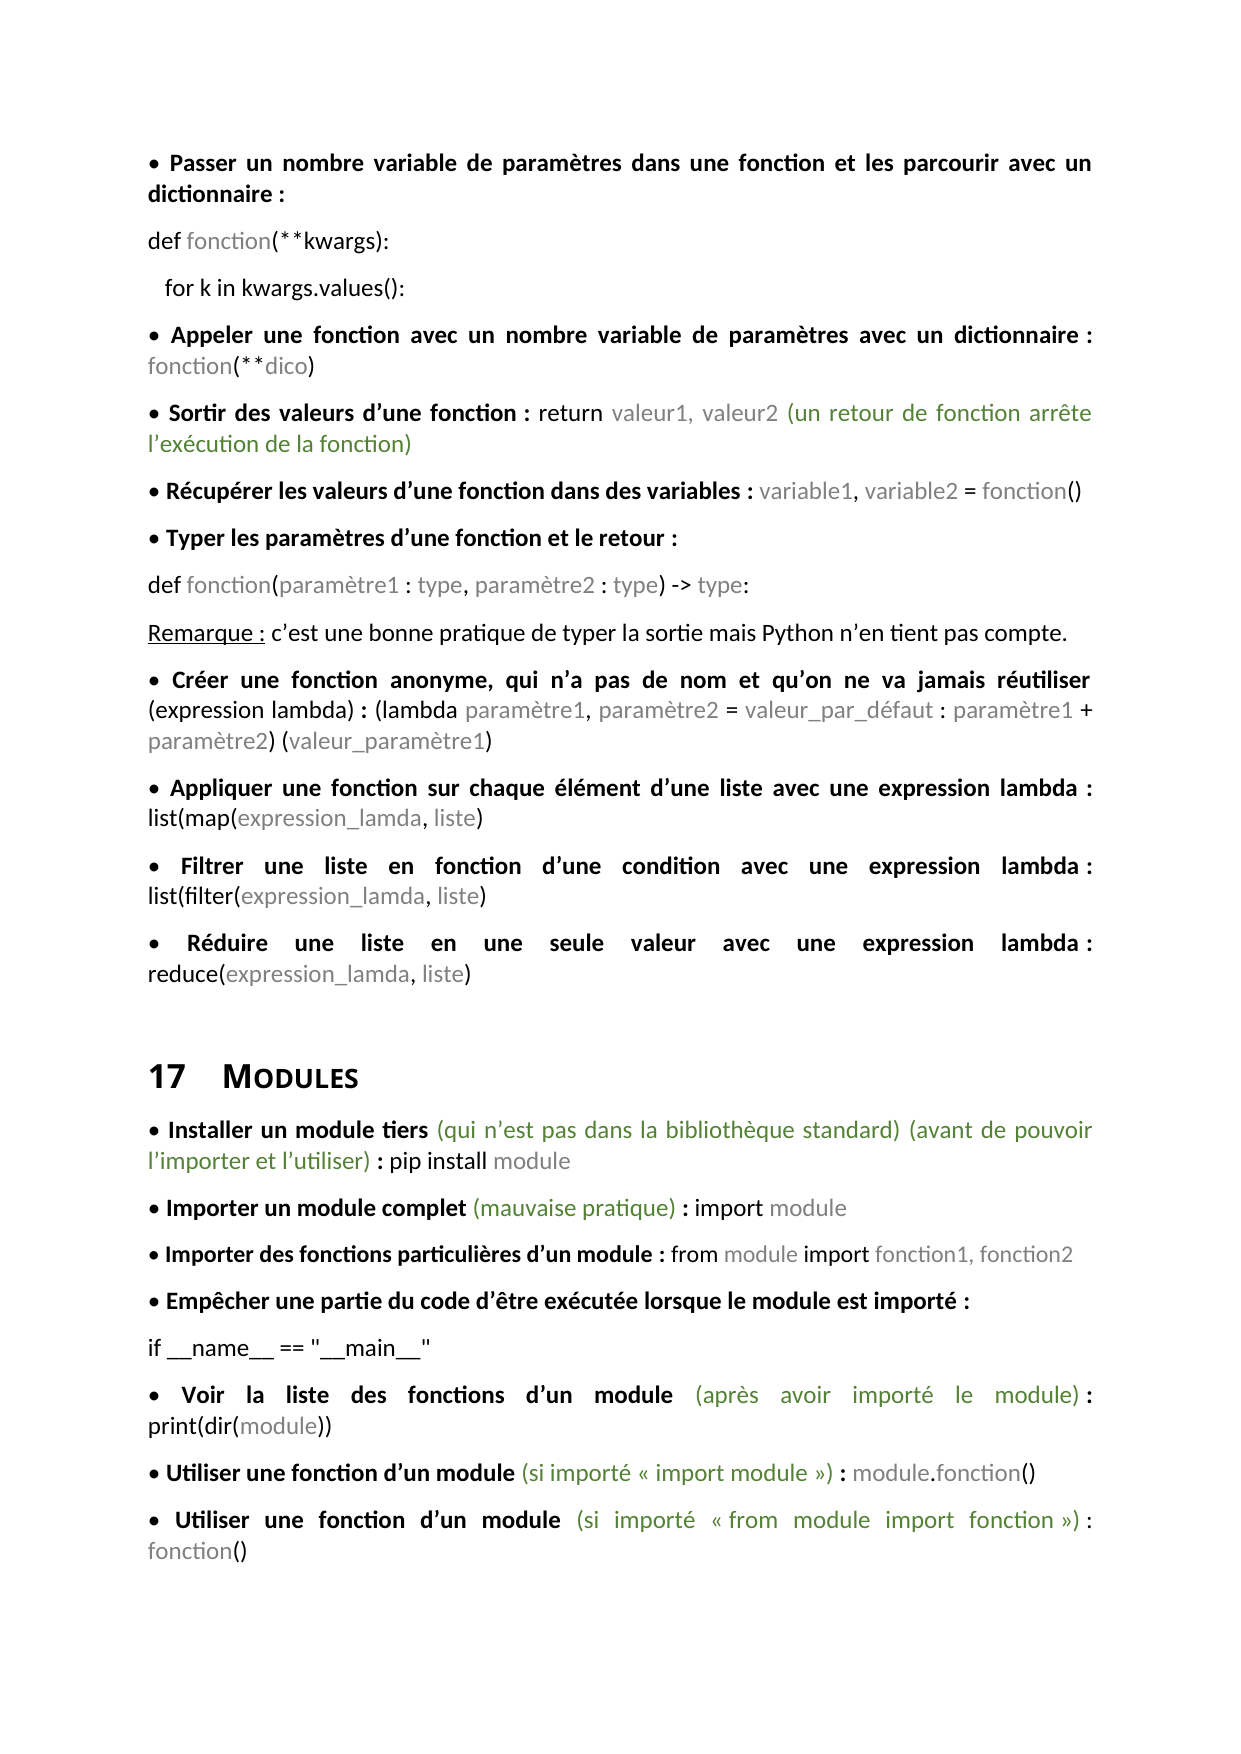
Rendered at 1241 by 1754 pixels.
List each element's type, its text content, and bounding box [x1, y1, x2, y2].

text • Passer un nombre variable de paramètres dans une fonction et les parcourir avec un dictionnaire : [148, 148, 1093, 209]
text • Appliquer une fonction sur chaque élément d’une liste avec une expression lambda : list(map(expression_lamda, liste) [148, 772, 1093, 833]
text • Voir la liste des fonctions d’un module (après avoir importé le module) : print(dir(module)) [148, 1380, 1093, 1441]
text • Appeler une fonction avec un nombre variable de paramètres avec un dictionnaire : fonction(**dico) [148, 320, 1093, 381]
text for k in kwargs.values(): [148, 272, 1093, 303]
text • Réduire une liste en une seule valeur avec une expression lambda : reduce(expression_lamda, liste) [148, 927, 1093, 988]
text • Importer des fonctions particulières d’un module : from module import fonction1, fonction2 [148, 1239, 1093, 1269]
text if __name__ == "__main__" [148, 1332, 1093, 1363]
text • Empêcher une partie du code d’être exécutée lorsque le module est importé : [148, 1285, 1093, 1316]
text • Utiliser une fonction d’un module (si importé « from module import fonction ») : fonction() [148, 1504, 1093, 1566]
text • Récupérer les valeurs d’une fonction dans des variables : variable1, variable2 = fonction() [148, 475, 1093, 506]
text • Installer un module tiers (qui n’est pas dans la bibliothèque standard) (avant de pouvoir l’importer et l’utiliser) : pip install module [148, 1114, 1093, 1176]
text def fonction(paramètre1 : type, paramètre2 : type) -> type: [148, 569, 1093, 600]
text • Créer une fonction anonyme, qui n’a pas de nom et qu’on ne va jamais réutiliser (expression lambda) : (lambda paramètre1, paramètre2 = valeur_par_défaut : paramètre1 + paramètre2) (valeur_paramètre1) [148, 664, 1093, 755]
text def fonction(**kwargs): [148, 225, 1093, 256]
text • Importer un module complet (mauvaise pratique) : import module [148, 1192, 1093, 1223]
text • Sortir des valeurs d’une fonction : return valeur1, valeur2 (un retour de fonction arrête l’exécution de la fonction) [148, 397, 1093, 458]
subtitle Modules [148, 1052, 1093, 1098]
text • Utiliser une fonction d’un module (si importé « import module ») : module.fonction() [148, 1457, 1093, 1488]
text Remarque : c’est une bonne pratique de typer la sortie mais Python n’en tient pas compte. [148, 617, 1093, 647]
text • Typer les paramètres d’une fonction et le retour : [148, 522, 1093, 553]
text • Filtrer une liste en fonction d’une condition avec une expression lambda : list(filter(expression_lamda, liste) [148, 850, 1093, 911]
